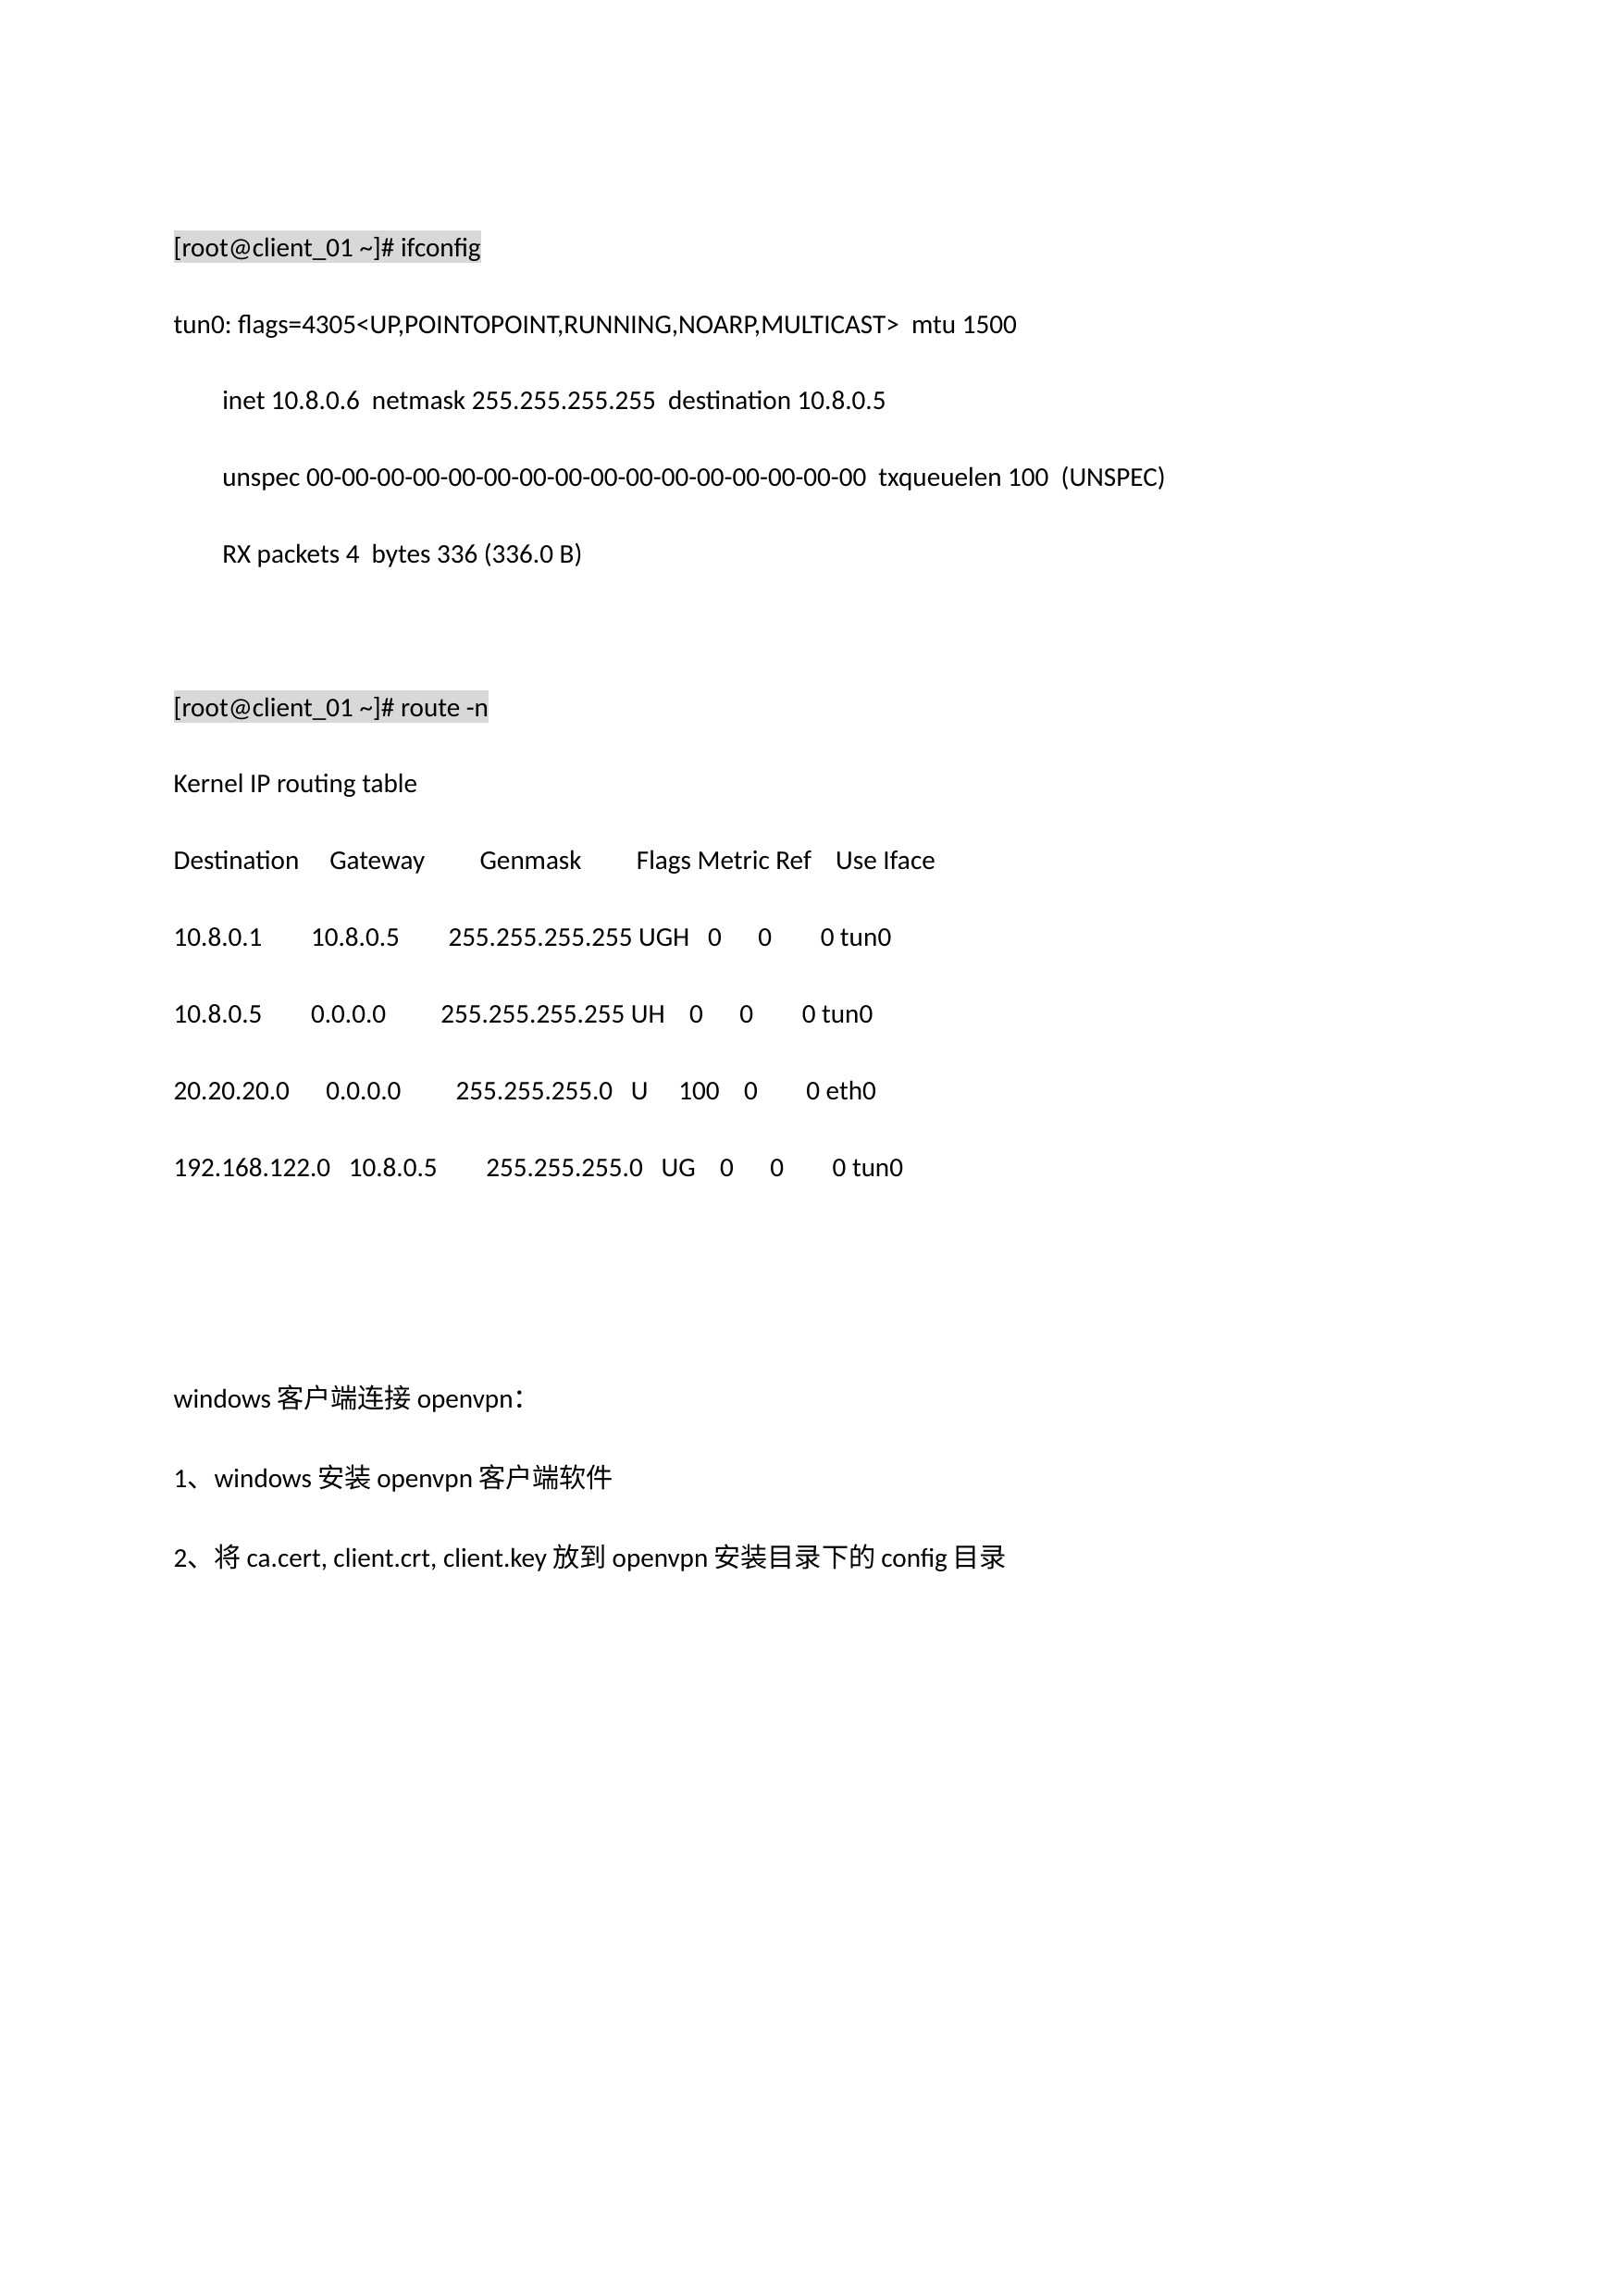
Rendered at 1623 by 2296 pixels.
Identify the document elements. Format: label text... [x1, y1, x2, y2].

text 2、将ca.cert, client.crt, client.key放到openvpn安装目录下的config目录 [173, 1526, 1449, 1586]
text inet 10.8.0.6 netmask 255.255.255.255 destination 10.8.0.5 [173, 370, 1449, 430]
text unspec 00-00-00-00-00-00-00-00-00-00-00-00-00-00-00-00 txqueuelen 100 (UNSPEC) [173, 447, 1449, 507]
text Kernel IP routing table [173, 753, 1449, 813]
text 192.168.122.0 10.8.0.5 255.255.255.0 UG 0 0 0 tun0 [173, 1136, 1449, 1197]
text RX packets 4 bytes 336 (336.0 B) [173, 523, 1449, 583]
text 20.20.20.0 0.0.0.0 255.255.255.0 U 100 0 0 eth0 [173, 1060, 1449, 1120]
text [root@client_01 ~]# route -n [173, 676, 1449, 737]
text 1、windows安装openvpn客户端软件 [173, 1446, 1449, 1506]
text 10.8.0.1 10.8.0.5 255.255.255.255 UGH 0 0 0 tun0 [173, 906, 1449, 966]
text [root@client_01 ~]# ifconfig [173, 217, 1449, 277]
text tun0: flags=4305<UP,POINTOPOINT,RUNNING,NOARP,MULTICAST> mtu 1500 [173, 293, 1449, 354]
text windows客户端连接openvpn： [173, 1366, 1449, 1426]
text Destination Gateway Genmask Flags Metric Ref Use Iface [173, 830, 1449, 890]
text 10.8.0.5 0.0.0.0 255.255.255.255 UH 0 0 0 tun0 [173, 983, 1449, 1043]
